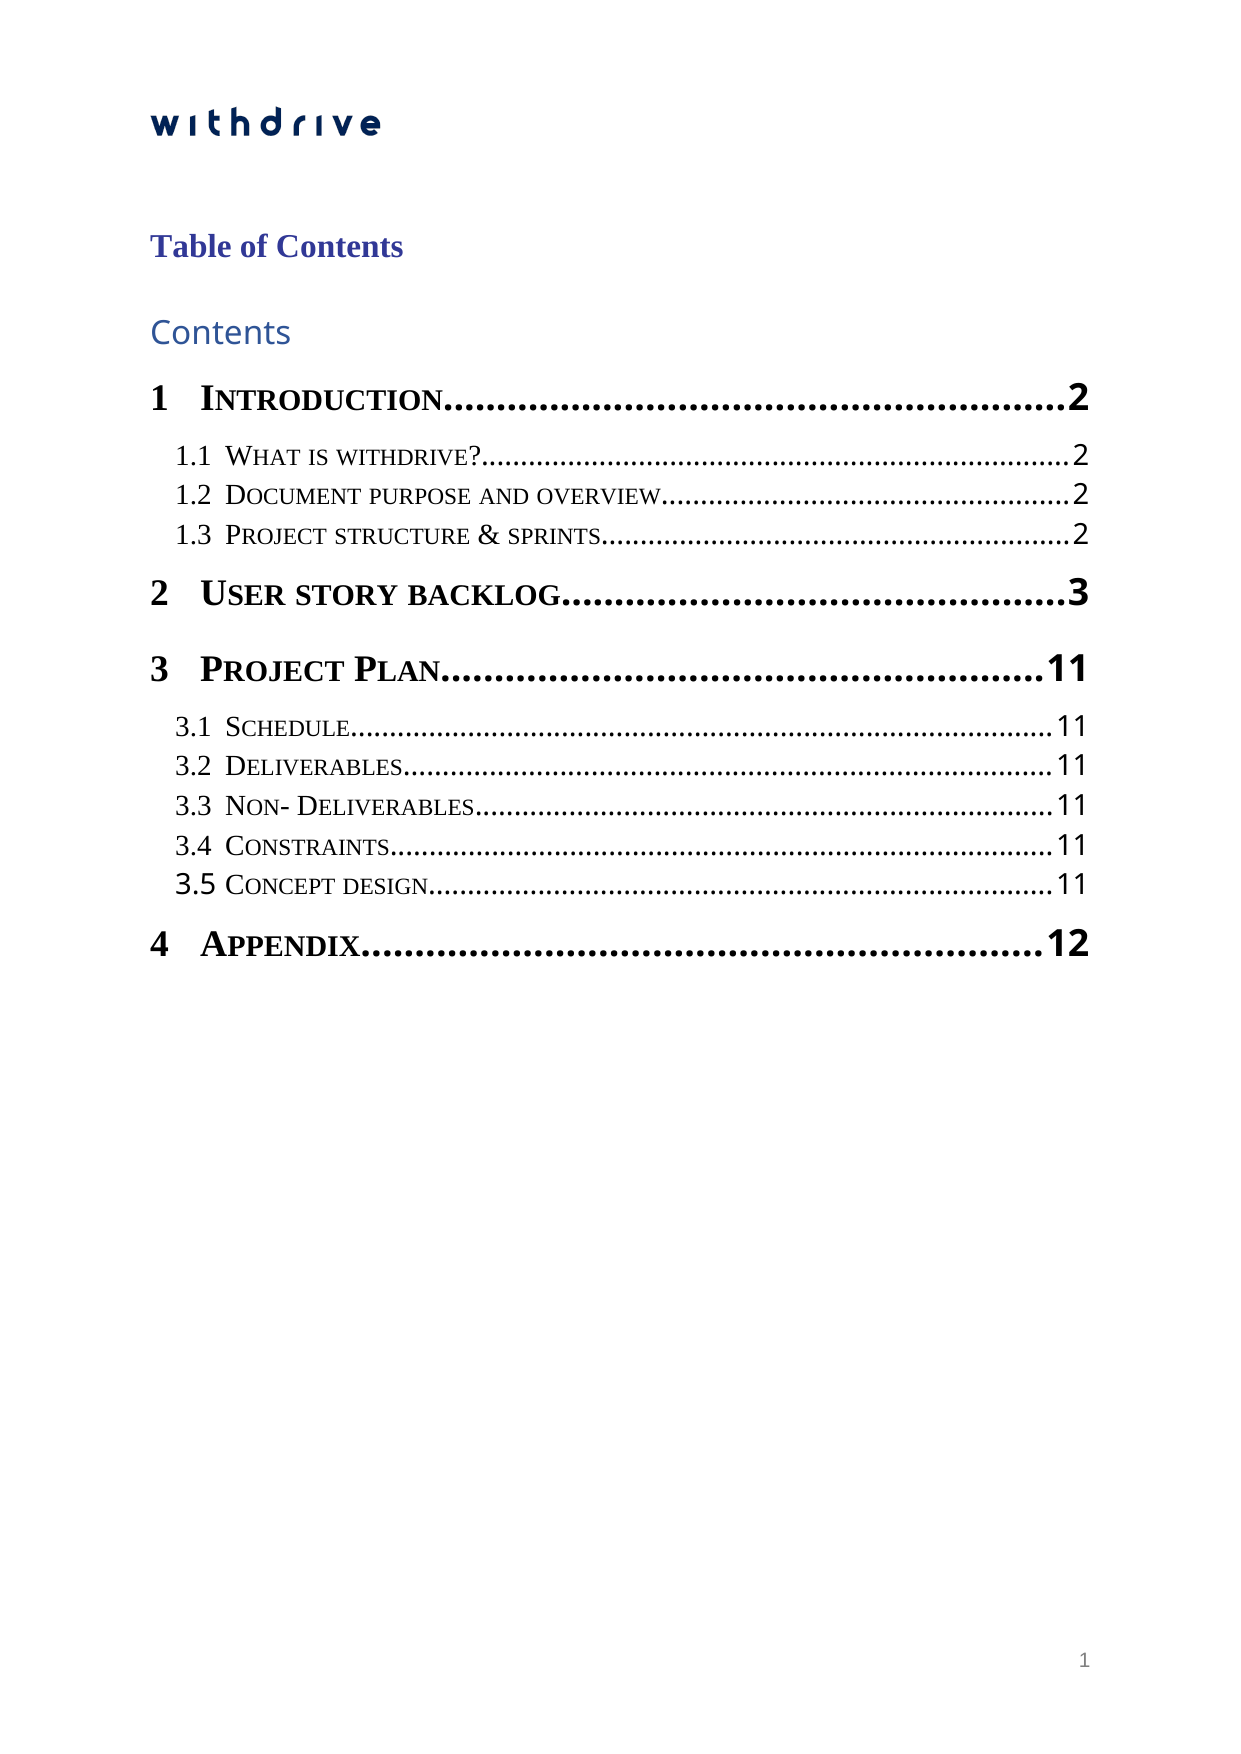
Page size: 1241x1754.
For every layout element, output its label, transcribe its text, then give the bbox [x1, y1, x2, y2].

text Table of Contents [150, 226, 1090, 264]
picture [150, 106, 381, 136]
